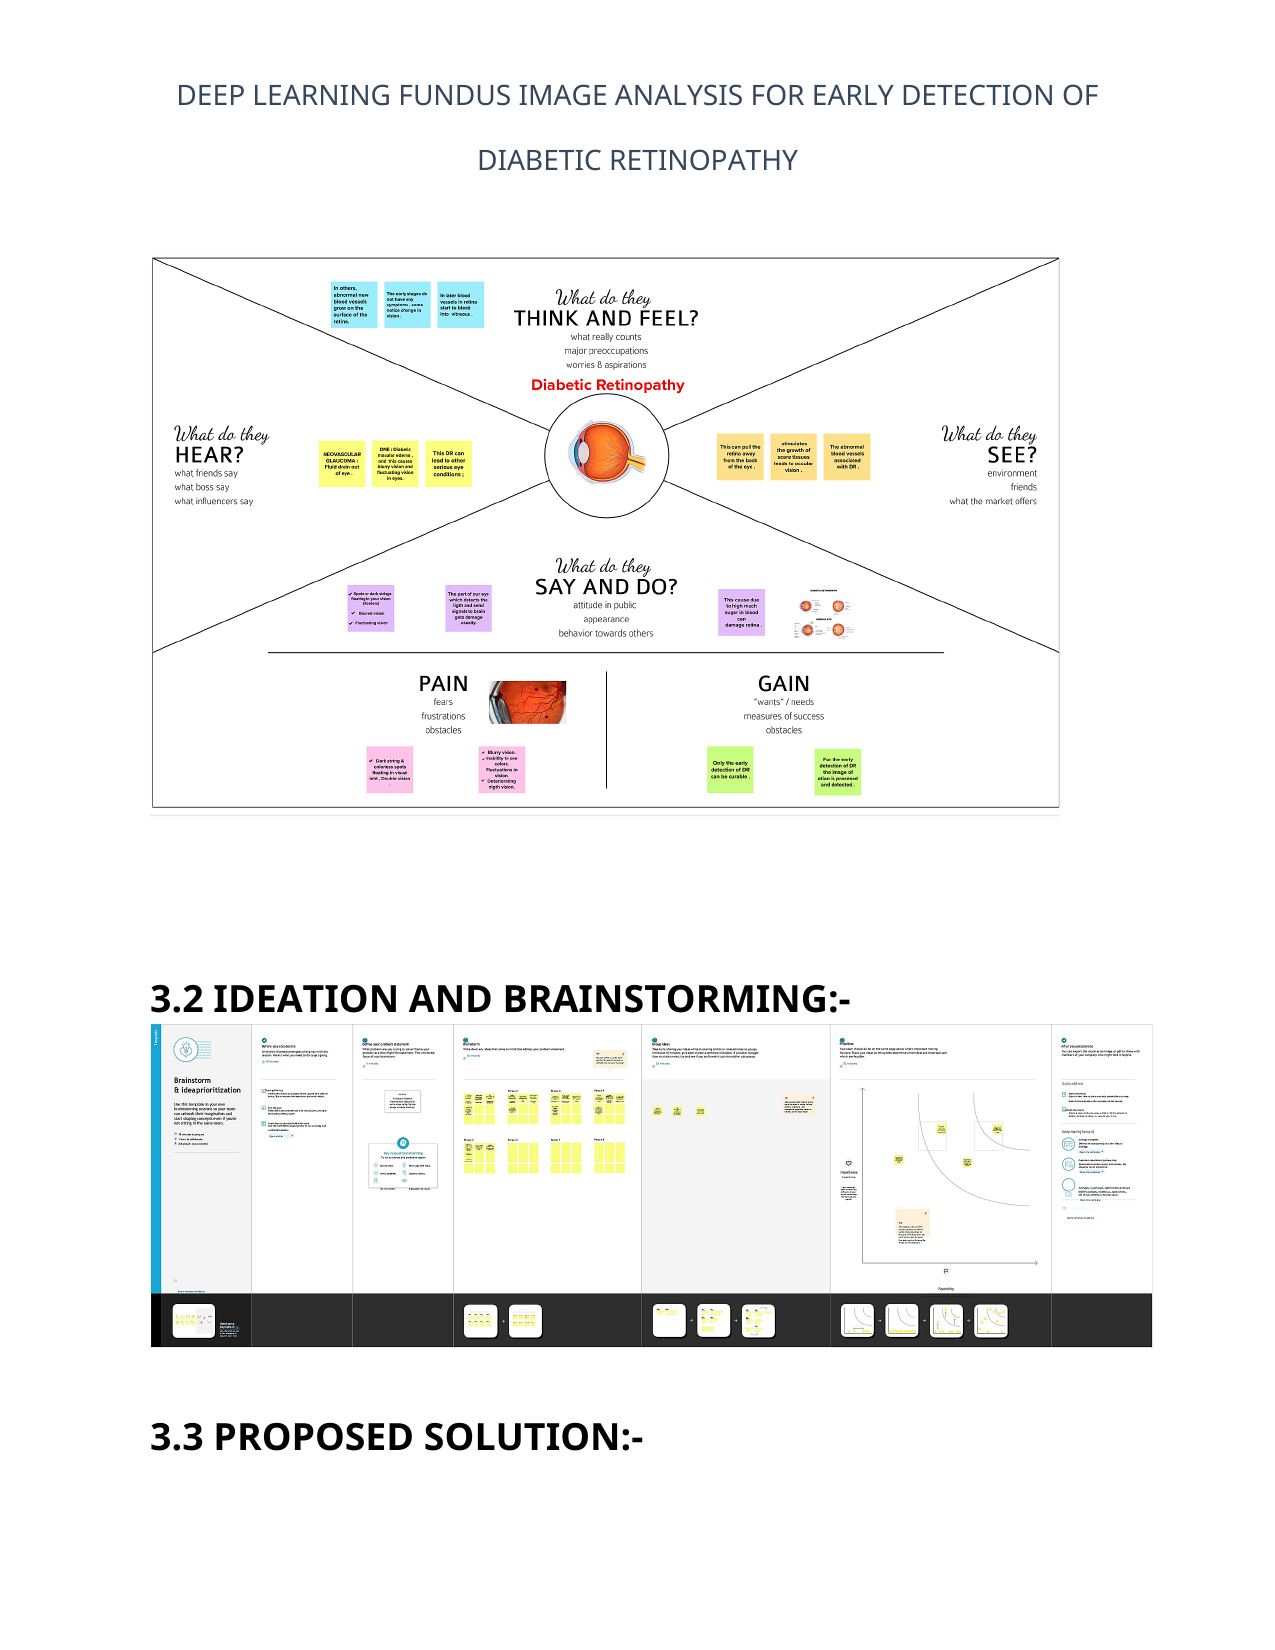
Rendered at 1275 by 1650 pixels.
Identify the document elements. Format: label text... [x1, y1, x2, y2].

text 3.3 PROPOSED SOLUTION:- [150, 1410, 1125, 1461]
picture [150, 1023, 1153, 1348]
text 3.2 IDEATION AND BRAINSTORMING:- [150, 972, 1125, 1023]
picture [150, 252, 1060, 819]
